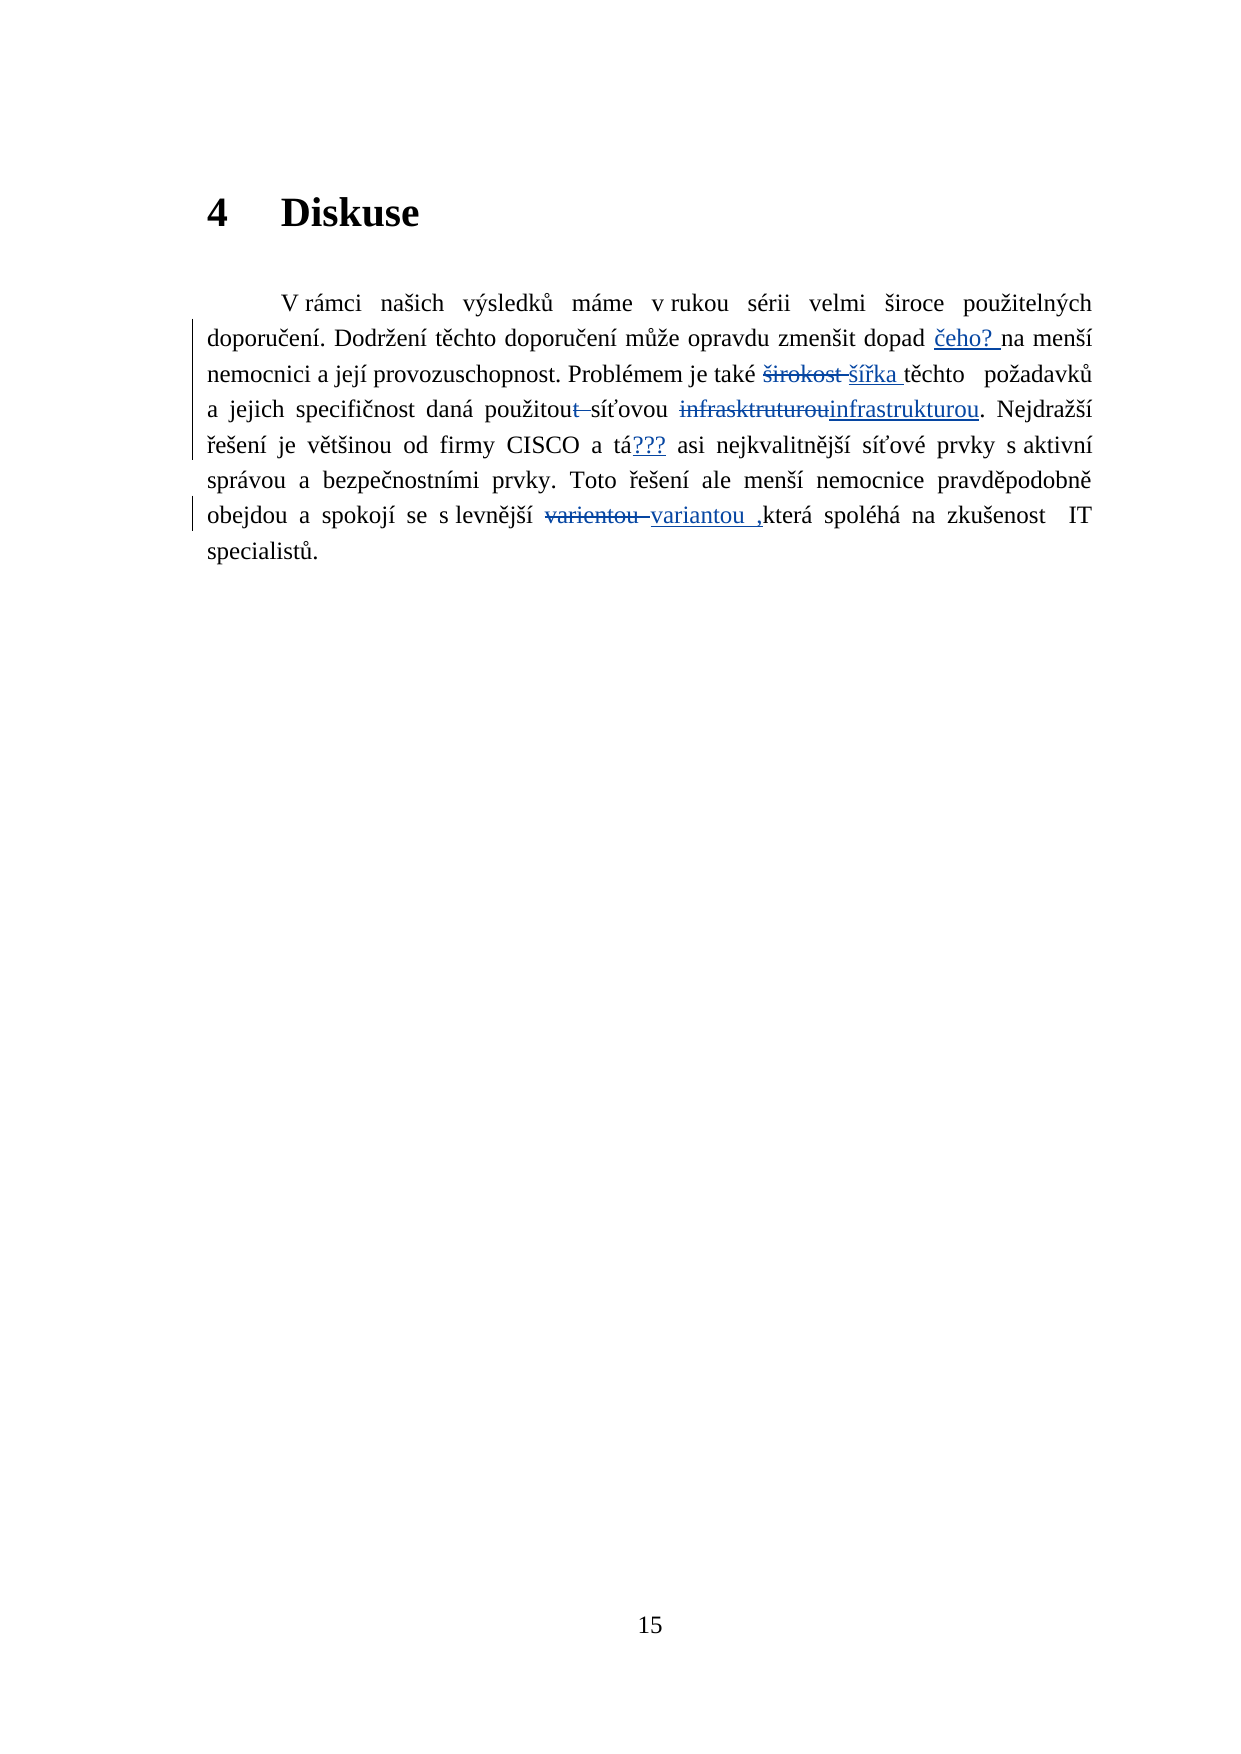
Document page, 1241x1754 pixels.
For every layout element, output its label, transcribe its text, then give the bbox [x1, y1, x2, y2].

subtitle Diskuse [207, 198, 1092, 233]
text V rámci našich výsledků máme v rukou sérii velmi široce použitelných doporučení. Dodržení těchto doporučení může opravdu zmenšit dopad na menší nemocnici a její provozuschopnost. Problémem je také těchto požadavků a jejich specifičnost daná použitousíťovou . Nejdražší řešení je většinou od firmy CISCO a tá asi nejkvalitnější síťové prvky s aktivní správou a bezpečnostními prvky. Toto řešení ale menší nemocnice pravděpodobně obejdou a spokojí se s levnější která spoléhá na zkušenost IT specialistů. [207, 283, 1092, 566]
